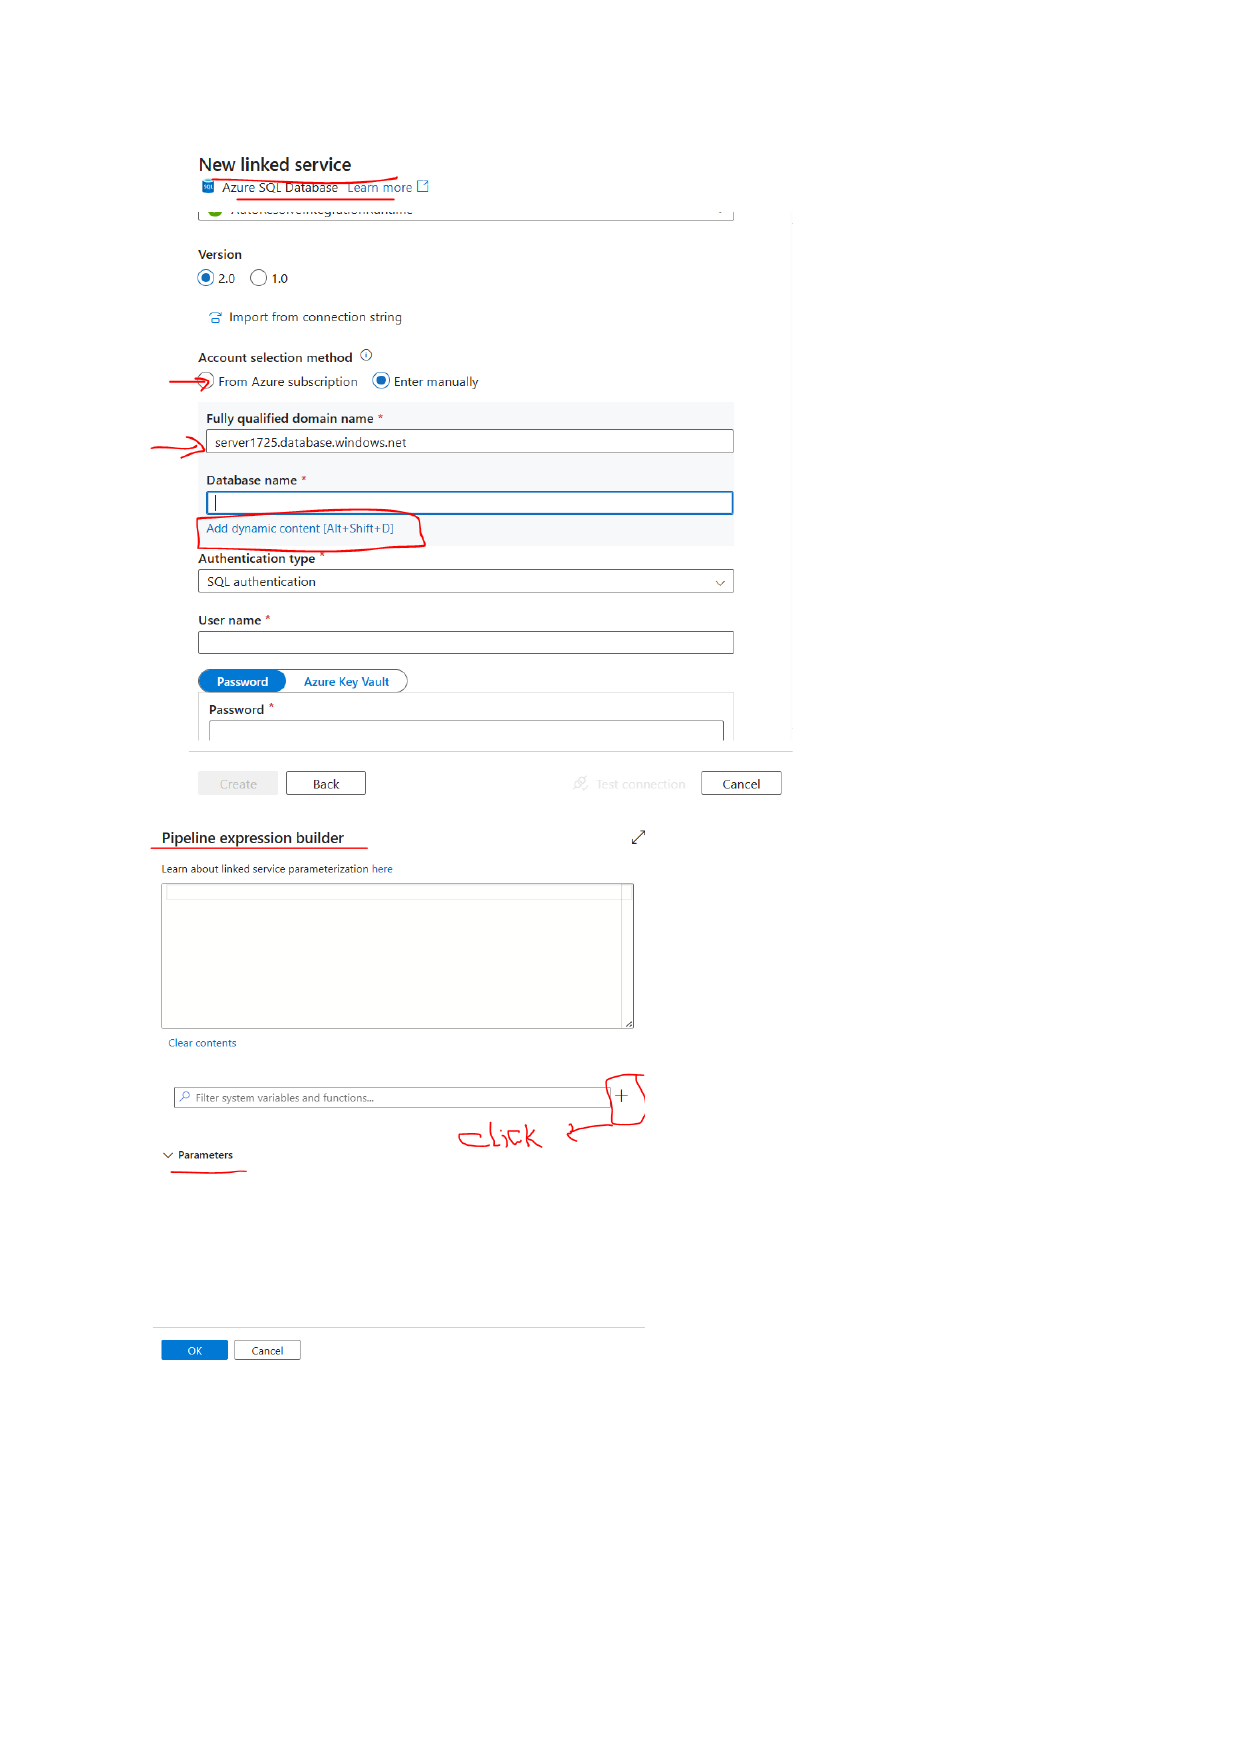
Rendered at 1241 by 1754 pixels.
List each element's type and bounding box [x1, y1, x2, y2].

picture [150, 827, 645, 1368]
picture [150, 150, 793, 809]
